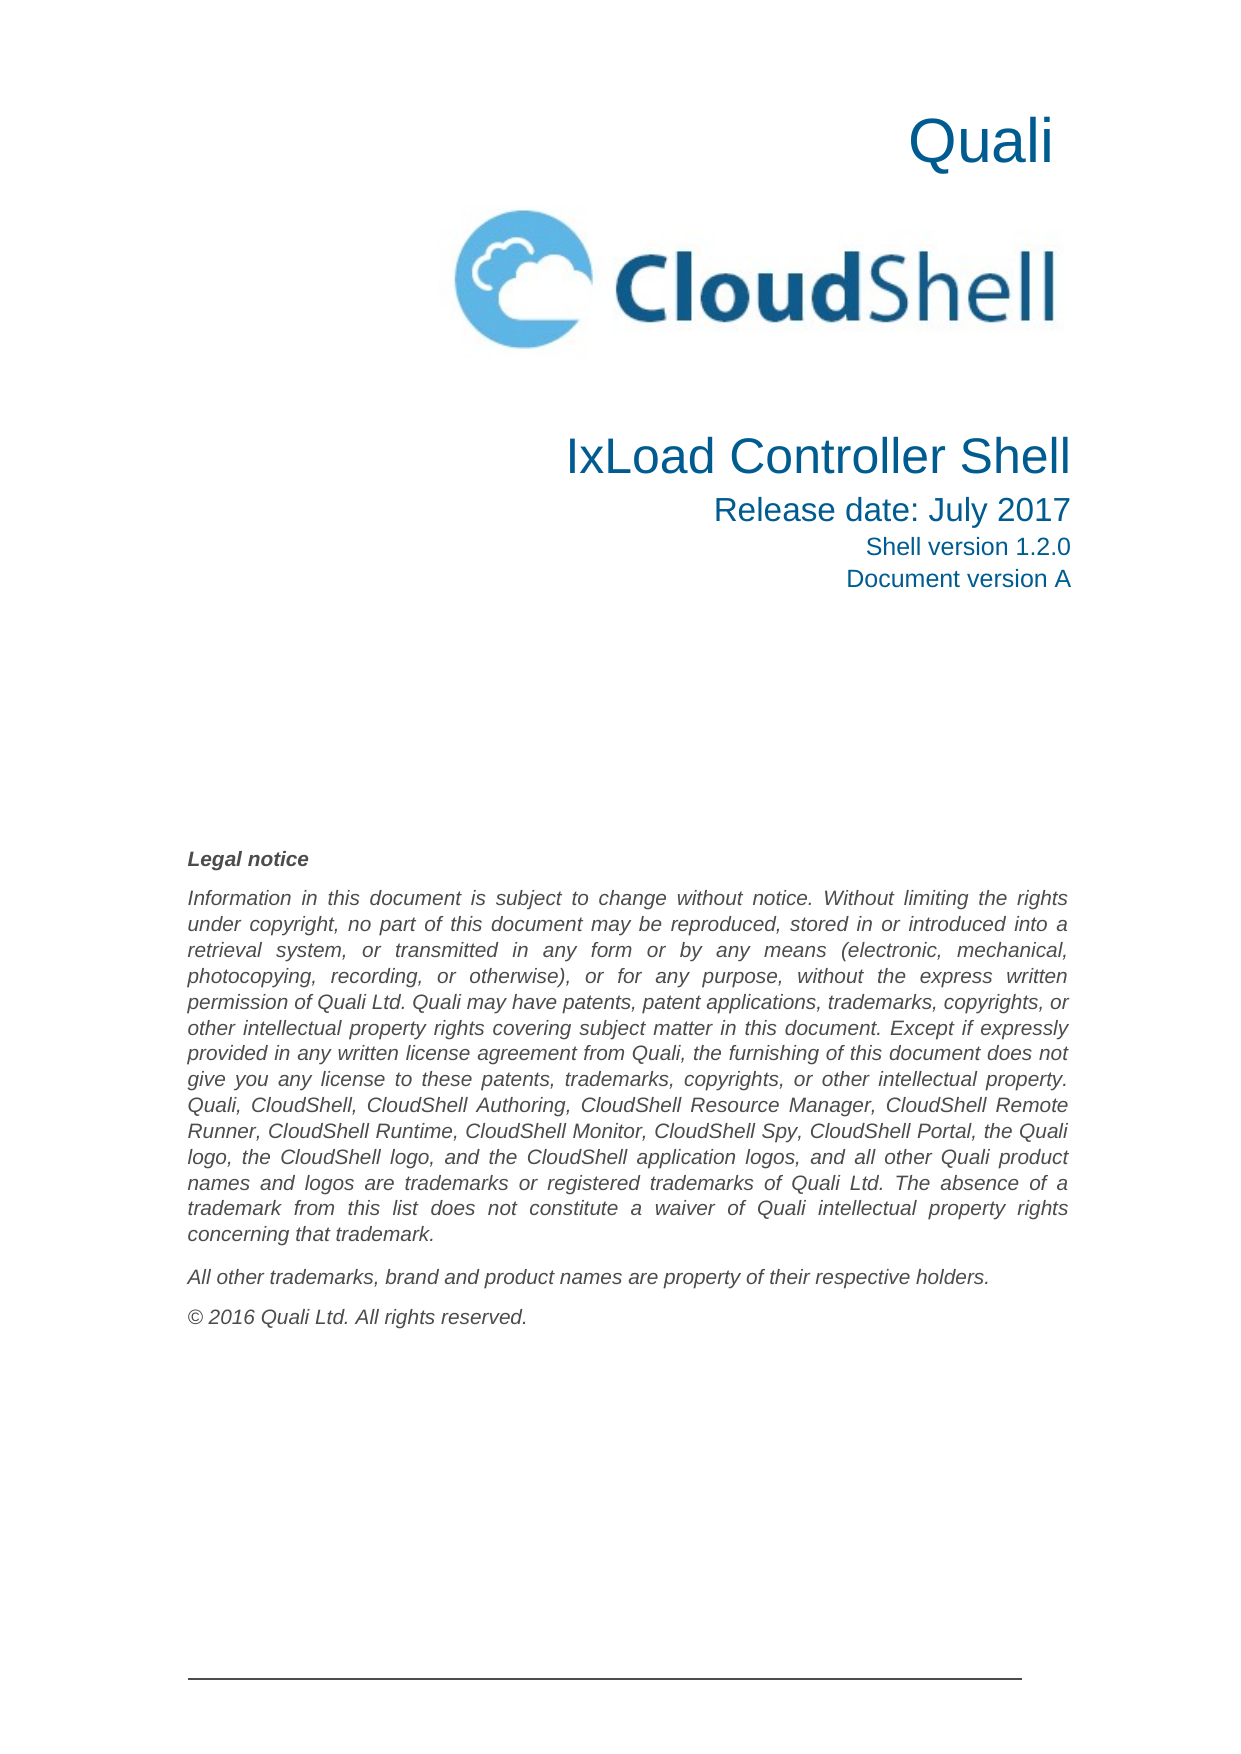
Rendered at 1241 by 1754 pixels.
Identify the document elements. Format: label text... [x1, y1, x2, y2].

text All other trademarks, brand and product names are property of their respective holders. [187, 1264, 1018, 1288]
picture [438, 181, 1072, 382]
text Legal notice [187, 846, 1018, 870]
text IxLoad Controller Shell [205, 427, 1072, 484]
text Shell version 1.2.0 [205, 532, 1072, 561]
text Quali [187, 104, 1054, 176]
text Document version A [203, 564, 1072, 593]
text Release date: July 2017 [205, 490, 1072, 528]
text Information in this document is subject to change without notice. Without limiting the rights under copyright, no part of this document may be reproduced, stored in or introduced into a retrieval system, or transmitted in any form or by any means (electronic, mechanical, photocopying, recording, or otherwise), or for any purpose, without the express written permission of Quali Ltd. Quali may have patents, patent applications, trademarks, copyrights, or other intellectual property rights covering subject matter in this document. Except if expressly provided in any written license agreement from Quali, the furnishing of this document does not give you any license to these patents, trademarks, copyrights, or other intellectual property. Quali, CloudShell, CloudShell Authoring, CloudShell Resource Manager, CloudShell Remote Runner, CloudShell Runtime, CloudShell Monitor, CloudShell Spy, CloudShell Portal, the Quali logo, the CloudShell logo, and the CloudShell application logos, and all other Quali product names and logos are trademarks or registered trademarks of Quali Ltd. The absence of a trademark from this list does not constitute a waiver of Quali intellectual property rights concerning that trademark. [187, 886, 1072, 1246]
text © 2016 Quali Ltd. All rights reserved. [187, 1304, 1018, 1328]
